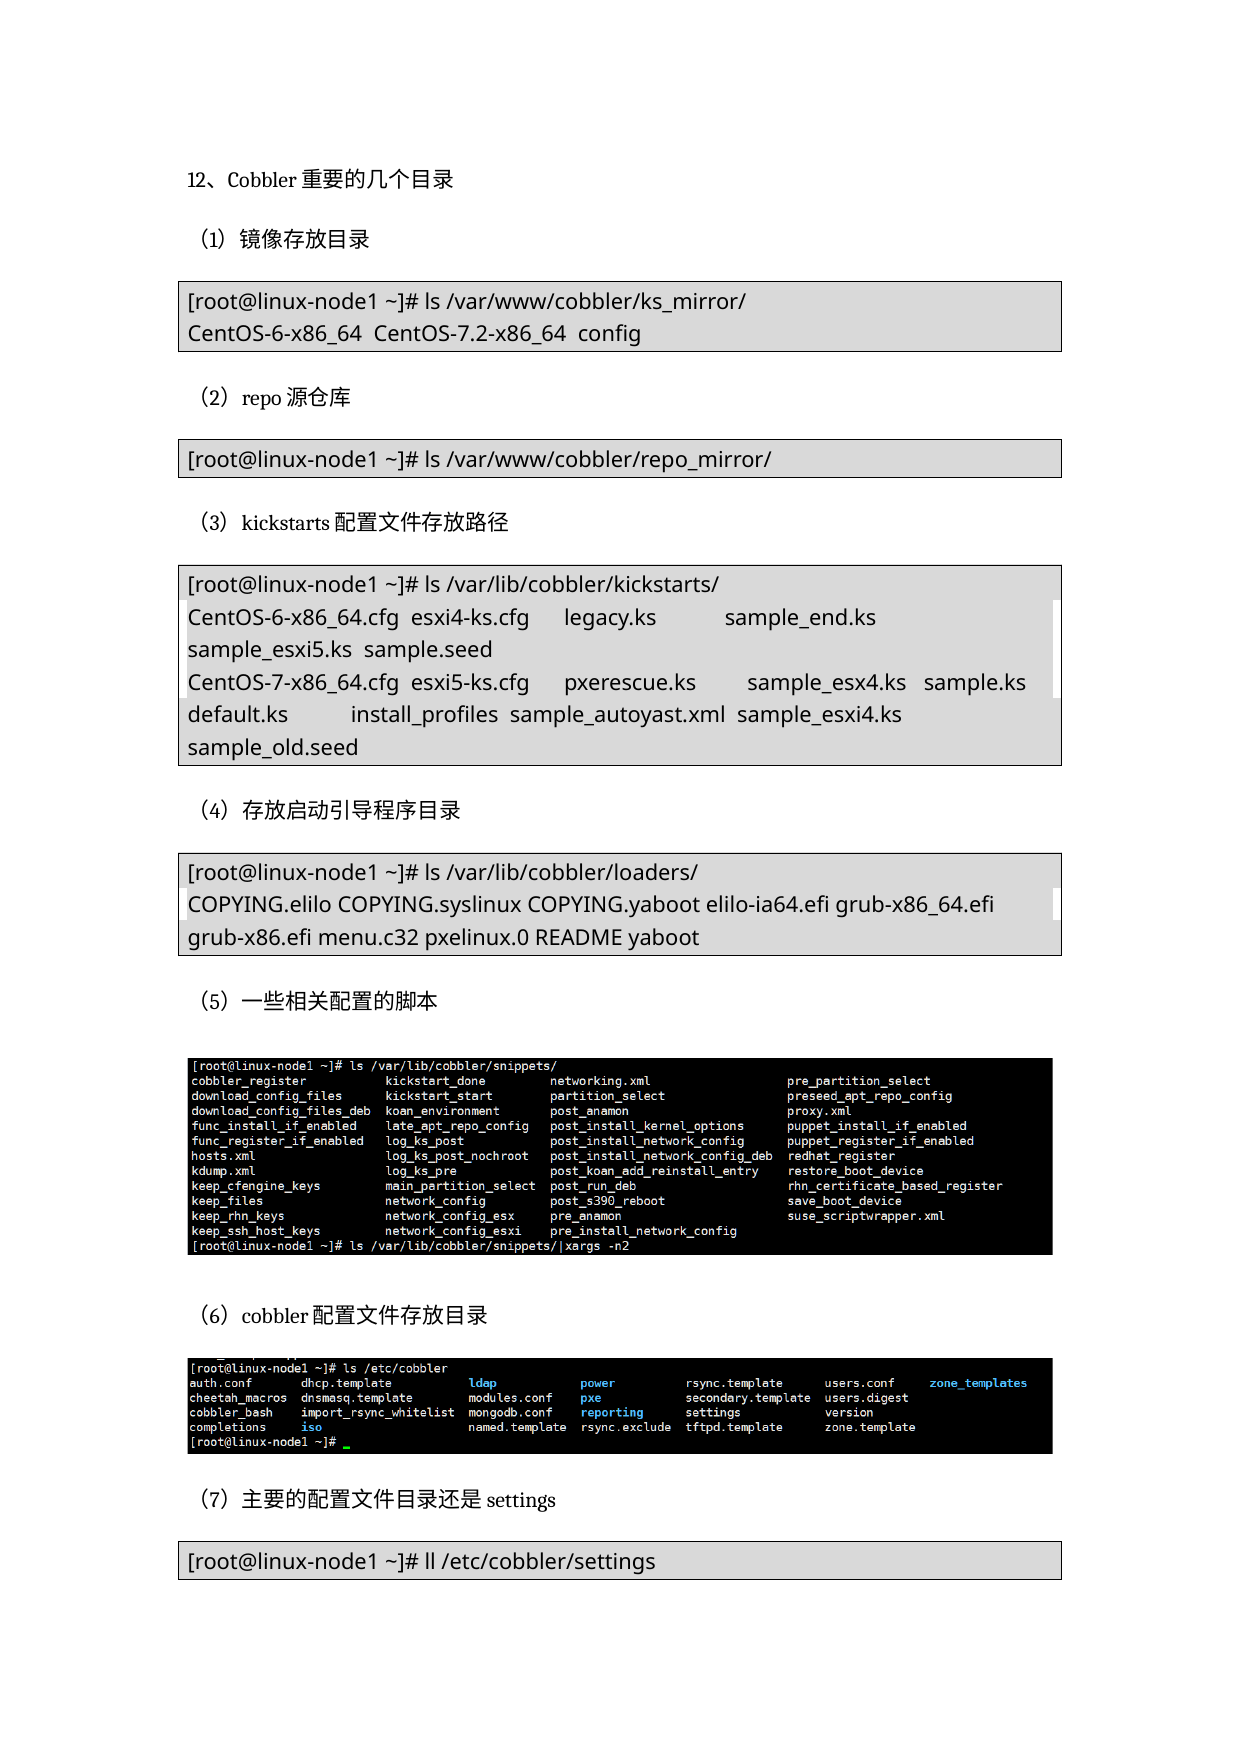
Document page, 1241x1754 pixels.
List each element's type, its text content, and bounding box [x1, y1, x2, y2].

text CentOS-7-x86_64.cfg esxi5-ks.cfg pxerescue.ks sample_esx4.ks sample.ks [187, 665, 1053, 694]
text [root@linux-node1 ~]# ll /etc/cobbler/settings [179, 1542, 1061, 1579]
subtitle 12、Cobbler重要的几个目录 [187, 162, 1053, 194]
text default.ks install_profiles sample_autoyast.xml sample_esxi4.ks sample_old.seed [179, 694, 1061, 765]
text CentOS-6-x86_64.cfg esxi4-ks.cfg legacy.ks sample_end.ks sample_esxi5.ks sample.seed [187, 600, 1053, 665]
text [root@linux-node1 ~]# ls /var/lib/cobbler/loaders/ [179, 854, 1061, 888]
subtitle （2）repo源仓库 [187, 379, 1053, 412]
picture [187, 1058, 1053, 1255]
subtitle （4）存放启动引导程序目录 [187, 793, 1053, 825]
text [root@linux-node1 ~]# ls /var/www/cobbler/ks_mirror/ [179, 282, 1061, 314]
subtitle （5）一些相关配置的脚本 [187, 983, 1053, 1016]
subtitle （7）主要的配置文件目录还是settings [187, 1482, 1053, 1514]
text [root@linux-node1 ~]# ls /var/www/cobbler/repo_mirror/ [179, 440, 1061, 477]
subtitle （3）kickstarts配置文件存放路径 [187, 505, 1053, 537]
subtitle （6）cobbler配置文件存放目录 [187, 1297, 1053, 1330]
subtitle （1）镜像存放目录 [187, 222, 1053, 254]
text [root@linux-node1 ~]# ls /var/lib/cobbler/kickstarts/ [179, 566, 1061, 600]
text COPYING.elilo COPYING.syslinux COPYING.yaboot elilo-ia64.efi grub-x86_64.efi [187, 888, 1053, 917]
text grub-x86.efi menu.c32 pxelinux.0 README yaboot [179, 917, 1061, 955]
picture [187, 1358, 1053, 1454]
text CentOS-6-x86_64 CentOS-7.2-x86_64 config [179, 314, 1061, 351]
